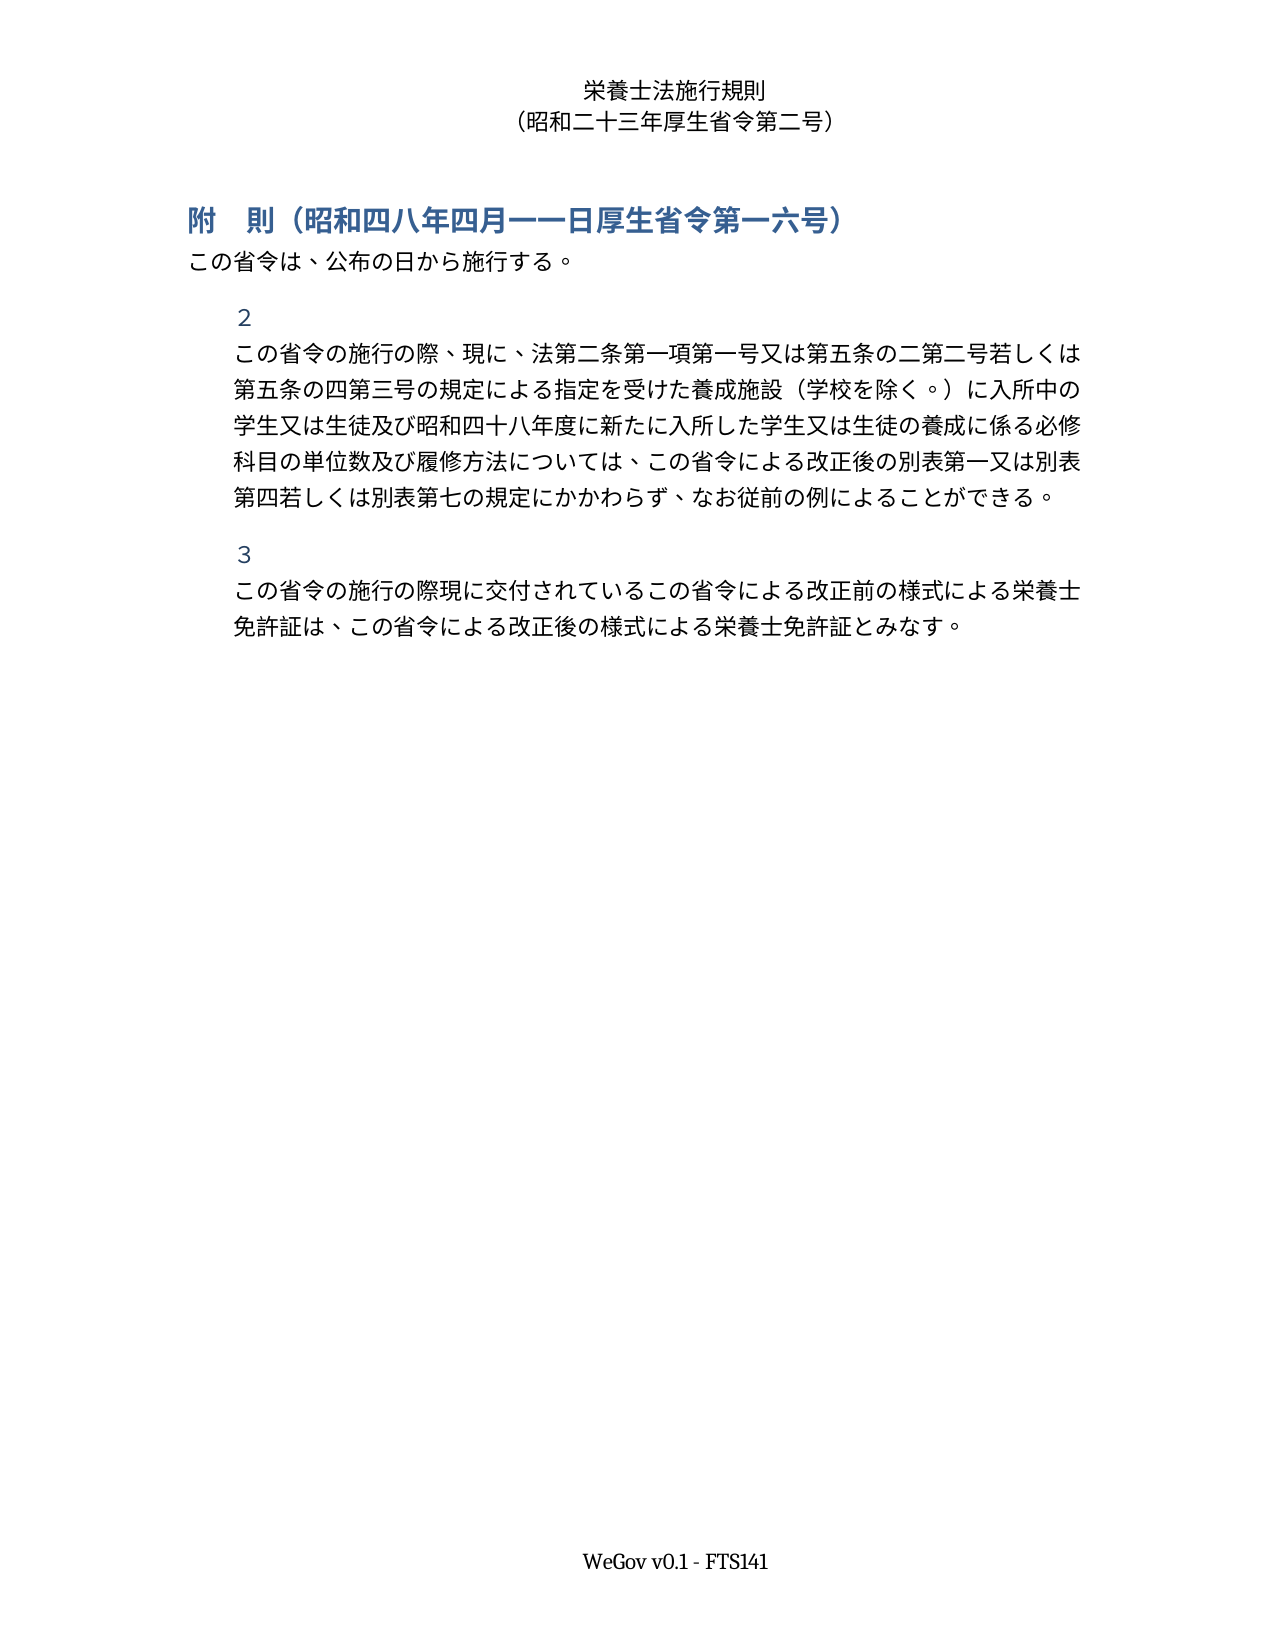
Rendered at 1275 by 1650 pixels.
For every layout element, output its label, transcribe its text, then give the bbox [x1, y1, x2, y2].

subtitle ２ [233, 302, 1087, 334]
text この省令は、公布の日から施行する。 [187, 246, 1087, 277]
subtitle ３ [233, 539, 1087, 570]
subtitle 附 則（昭和四八年四月一一日厚生省令第一六号） [187, 200, 1087, 240]
text この省令の施行の際現に交付されているこの省令による改正前の様式による栄養士免許証は、この省令による改正後の様式による栄養士免許証とみなす。 [233, 575, 1087, 642]
text この省令の施行の際、現に、法第二条第一項第一号又は第五条の二第二号若しくは第五条の四第三号の規定による指定を受けた養成施設（学校を除く。）に入所中の学生又は生徒及び昭和四十八年度に新たに入所した学生又は生徒の養成に係る必修科目の単位数及び履修方法については、この省令による改正後の別表第一又は別表第四若しくは別表第七の規定にかかわらず、なお従前の例によることができる。 [233, 338, 1087, 513]
